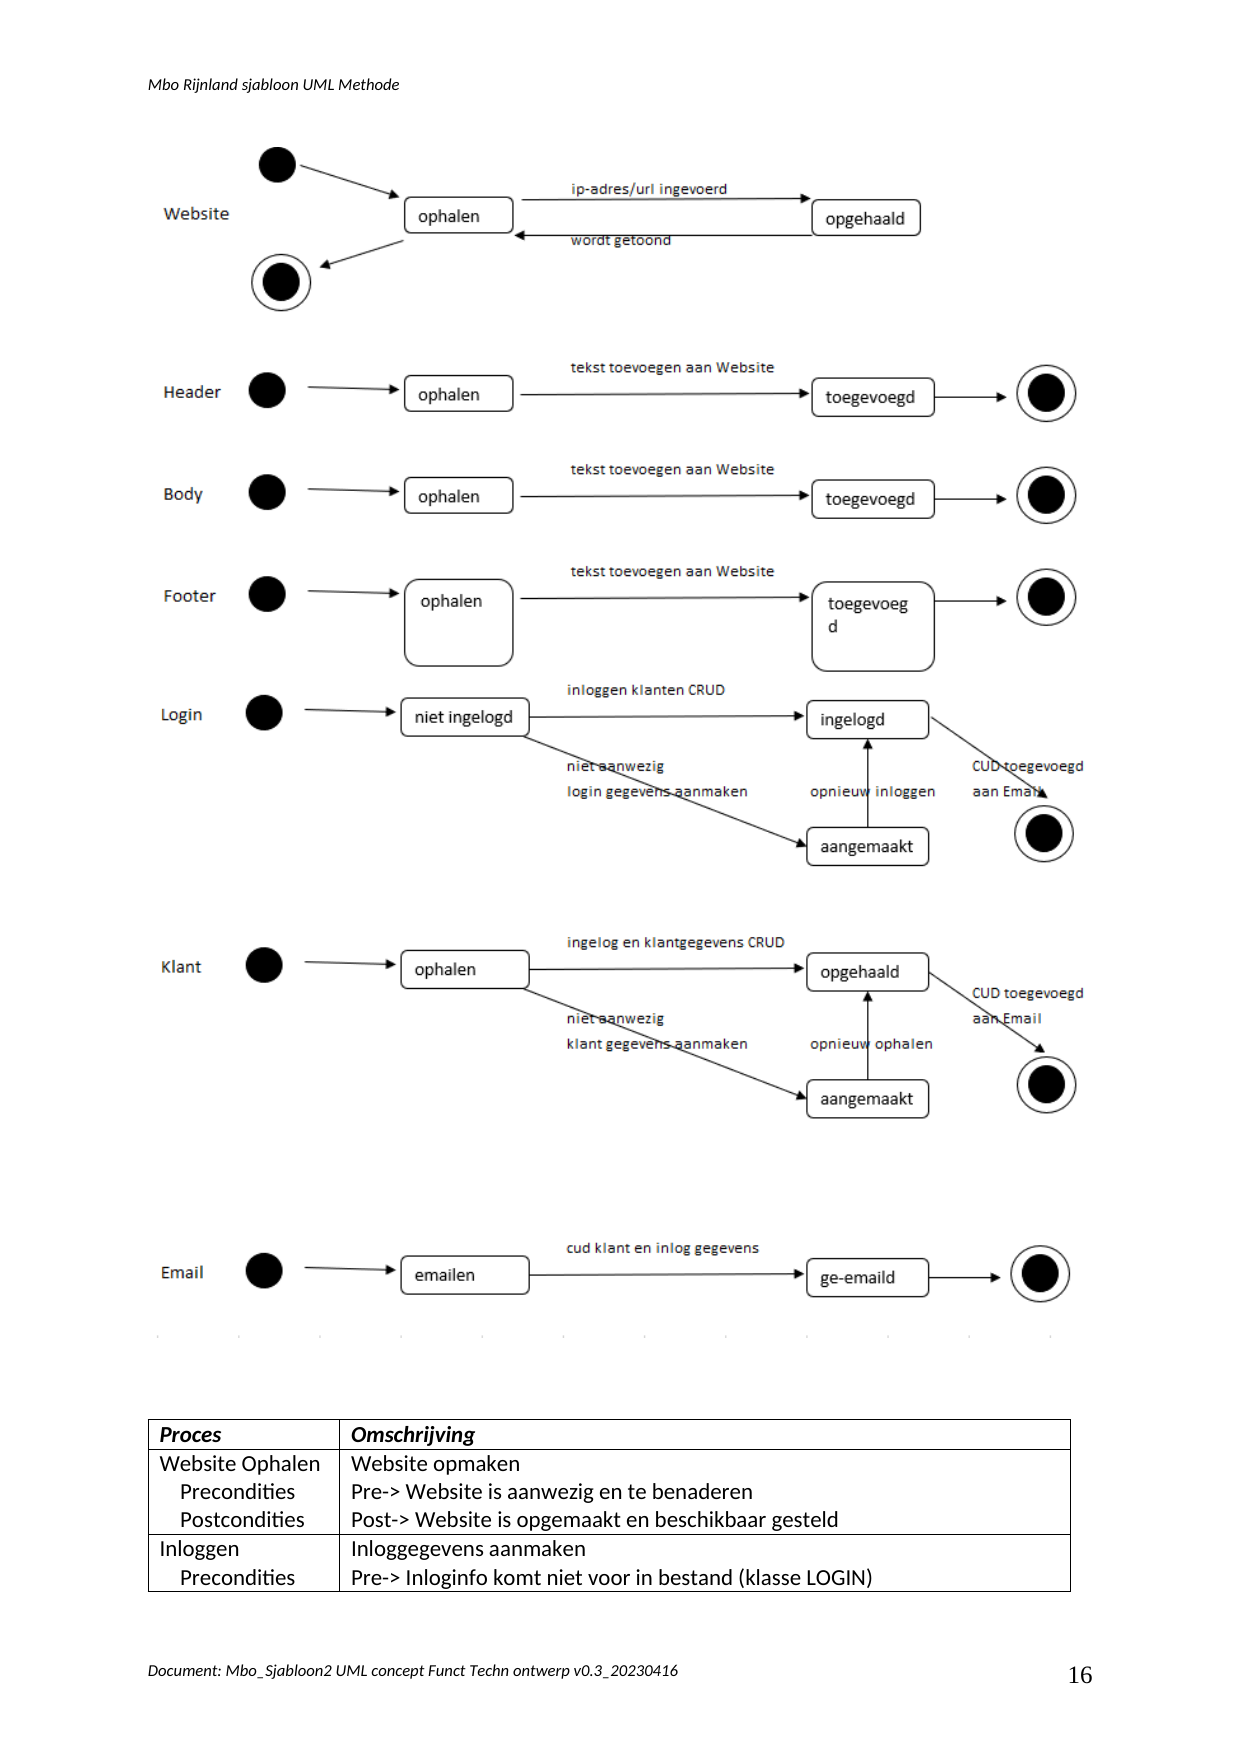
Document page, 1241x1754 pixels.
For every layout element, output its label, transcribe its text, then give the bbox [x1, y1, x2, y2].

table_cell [340, 1535, 1070, 1591]
table_header Proces [149, 1420, 339, 1448]
picture [147, 147, 1093, 1338]
table_cell Website opmaken Pre-> Website is aanwezig en te benaderen Post-> Website is opgemaakt en beschikbaar gesteld [340, 1450, 1070, 1533]
table_header Omschrijving [340, 1420, 1070, 1448]
table_cell Website Ophalen Precondities Postcondities [149, 1450, 339, 1533]
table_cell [149, 1535, 339, 1591]
